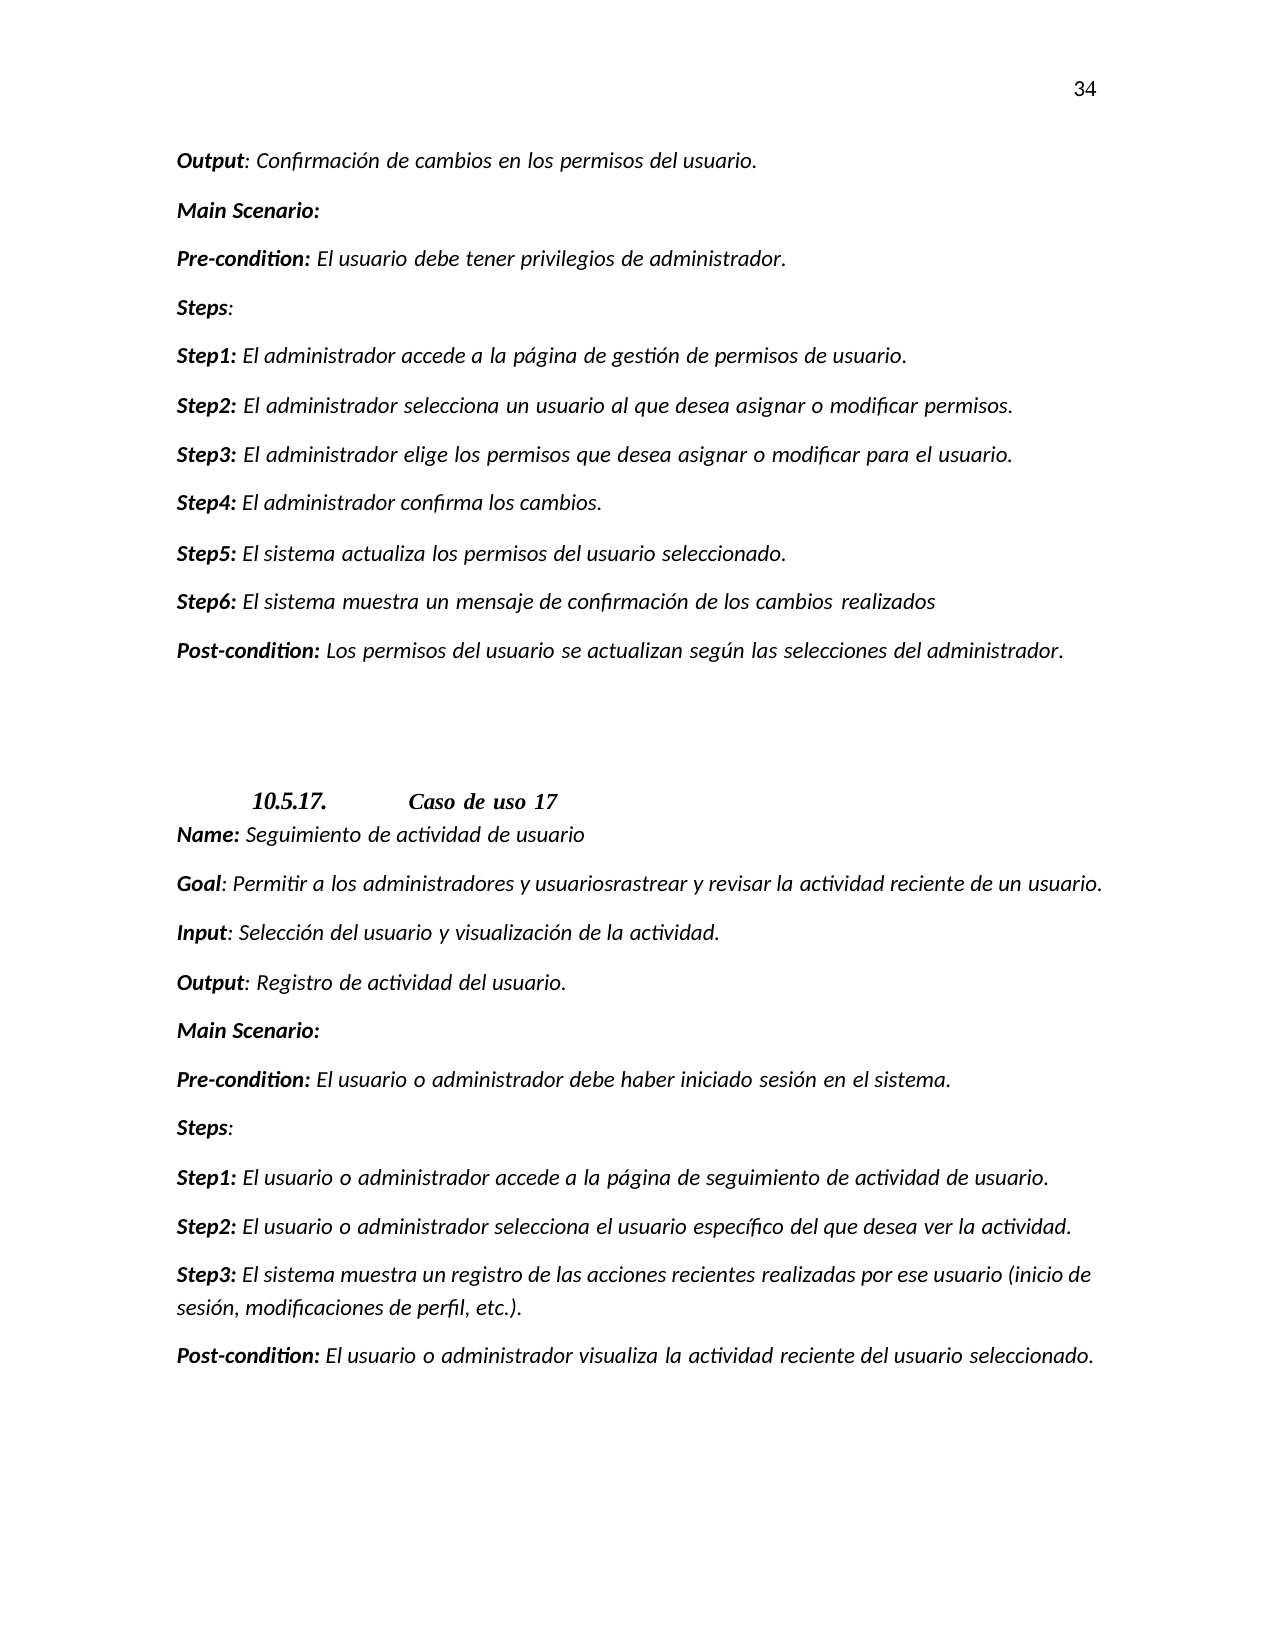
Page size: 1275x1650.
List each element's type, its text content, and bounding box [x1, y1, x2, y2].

text Step2: El usuario o administrador selecciona el usuario específico del que desea ver la actividad. [177, 1212, 1206, 1240]
text Step3: El sistema muestra un registro de las acciones recientes realizadas por ese usuario (inicio de sesión, modificaciones de perfil, etc.). [177, 1261, 1102, 1321]
text Step2: El administrador selecciona un usuario al que desea asignar o modificar permisos. Step3: El administrador elige los permisos que desea asignar o modificar para el usuario. Step4: El administrador confirma los cambios. [177, 392, 1015, 517]
text Step5: El sistema actualiza los permisos del usuario seleccionado. [177, 539, 1206, 567]
text Post-condition: El usuario o administrador visualiza la actividad reciente del usuario seleccionado. [177, 1341, 1206, 1369]
text Pre-condition: El usuario o administrador debe haber iniciado sesión en el sistema. [177, 1065, 1206, 1093]
text Step1: El usuario o administrador accede a la página de seguimiento de actividad de usuario. [177, 1163, 1206, 1192]
text Step6: El sistema muestra un mensaje de confirmación de los cambios realizados [177, 587, 1206, 615]
text Post-condition: Los permisos del usuario se actualizan según las selecciones del administrador. [177, 636, 1206, 664]
text Steps: [177, 1113, 1206, 1141]
text Output: Registro de actividad del usuario. [177, 968, 1206, 996]
text Main Scenario: [177, 196, 1206, 224]
text Input: Selección del usuario y visualización de la actividad. [177, 918, 1206, 946]
text Main Scenario: [177, 1016, 1206, 1044]
text Pre-condition: El usuario debe tener privilegios de administrador. [177, 244, 1206, 272]
text Goal: Permitir a los administradores y usuariosrastrear y revisar la actividad reciente de un usuario. [177, 869, 1206, 897]
list Caso de uso 17 [252, 786, 1206, 815]
text Output: Confirmación de cambios en los permisos del usuario. [177, 146, 1206, 174]
text Steps: [177, 293, 1206, 321]
text Name: Seguimiento de actividad de usuario [177, 821, 1206, 848]
text Step1: El administrador accede a la página de gestión de permisos de usuario. [177, 341, 1206, 369]
